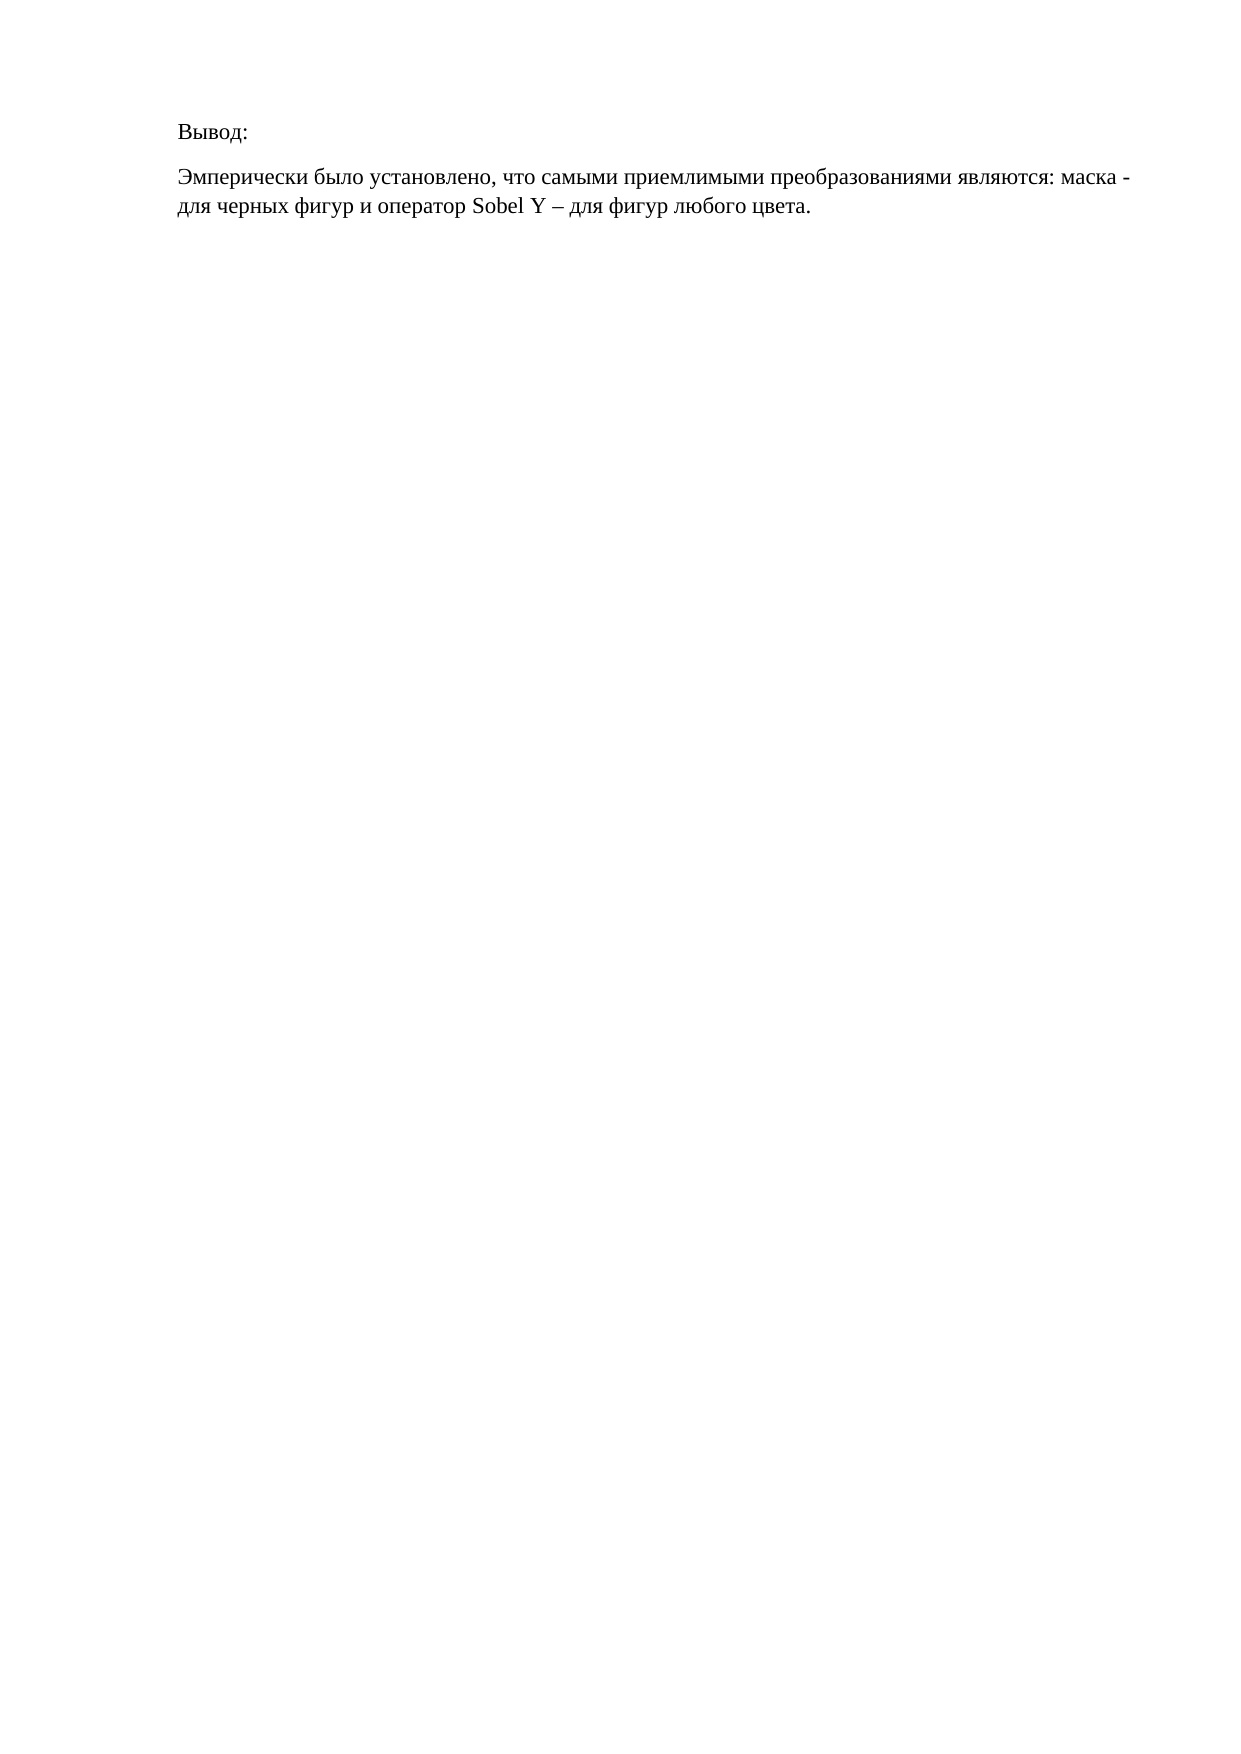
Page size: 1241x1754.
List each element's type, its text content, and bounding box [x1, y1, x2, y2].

text Эмперически было установлено, что самыми приемлимыми преобразованиями являются: маска -для черных фигур и оператор Sobel Y – для фигур любого цвета. [177, 163, 1152, 218]
text Вывод: [177, 118, 1152, 144]
